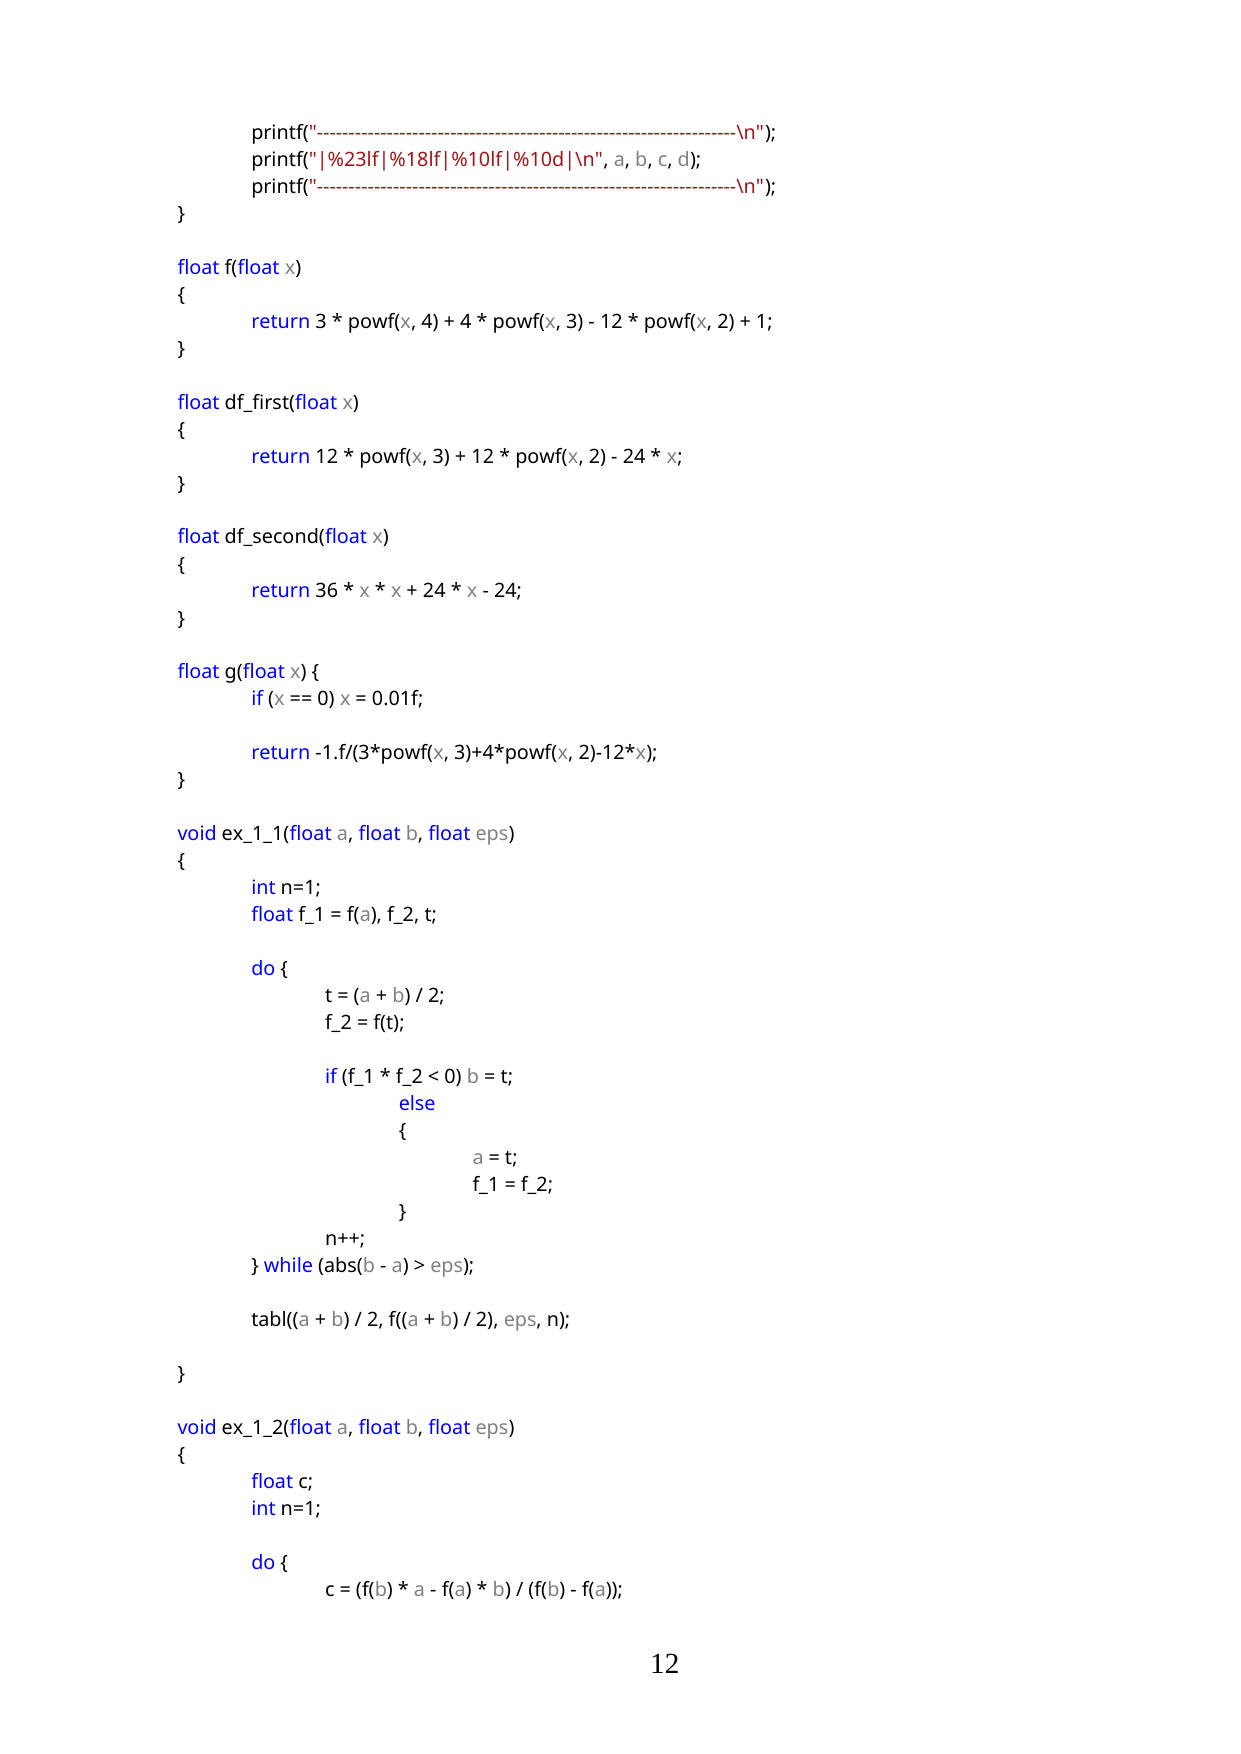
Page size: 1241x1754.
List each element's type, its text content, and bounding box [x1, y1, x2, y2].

text void ex_1_1(float a, float b, float eps) [177, 819, 1152, 847]
text return -1.f/(3*powf(x, 3)+4*powf(x, 2)-12*x); [177, 739, 1152, 766]
text t = (a + b) / 2; [177, 981, 1152, 1008]
text a = t; [177, 1143, 1152, 1170]
text float f_1 = f(a), f_2, t; [177, 901, 1152, 927]
text } [177, 604, 1152, 631]
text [177, 172, 1152, 199]
text tabl((a + b) / 2, f((a + b) / 2), eps, n); [177, 1305, 1152, 1332]
text { [177, 550, 1152, 577]
text float g(float x) { [177, 658, 1152, 685]
text float c; [177, 1467, 1152, 1494]
text { [177, 847, 1152, 873]
text } [177, 199, 1152, 226]
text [177, 118, 1152, 145]
text int n=1; [177, 873, 1152, 901]
text return 3 * powf(x, 4) + 4 * powf(x, 3) - 12 * powf(x, 2) + 1; [177, 307, 1152, 334]
text return 36 * x * x + 24 * x - 24; [177, 577, 1152, 604]
text return 12 * powf(x, 3) + 12 * powf(x, 2) - 24 * x; [177, 442, 1152, 469]
text do { [177, 954, 1152, 981]
text f_2 = f(t); [177, 1008, 1152, 1035]
text c = (f(b) * a - f(a) * b) / (f(b) - f(a)); [177, 1575, 1152, 1602]
text printf("|%23lf|%18lf|%10lf|%10d|\n", a, b, c, d); [177, 145, 1152, 172]
text } [177, 469, 1152, 496]
text float df_second(float x) [177, 523, 1152, 550]
text { [177, 415, 1152, 442]
text { [177, 1440, 1152, 1467]
text float df_first(float x) [177, 388, 1152, 415]
text float f(float x) [177, 253, 1152, 280]
text } [177, 1359, 1152, 1386]
text } [177, 766, 1152, 793]
text n++; [177, 1224, 1152, 1251]
text int n=1; [177, 1494, 1152, 1521]
text void ex_1_2(float a, float b, float eps) [177, 1413, 1152, 1440]
text do { [177, 1548, 1152, 1575]
text } [177, 334, 1152, 361]
text if (f_1 * f_2 < 0) b = t; [177, 1062, 1152, 1089]
text } while (abs(b - a) > eps); [177, 1251, 1152, 1278]
text { [177, 1116, 1152, 1143]
text else [177, 1089, 1152, 1116]
text if (x == 0) x = 0.01f; [177, 685, 1152, 712]
text { [177, 280, 1152, 307]
text } [177, 1197, 1152, 1224]
text f_1 = f_2; [177, 1170, 1152, 1197]
